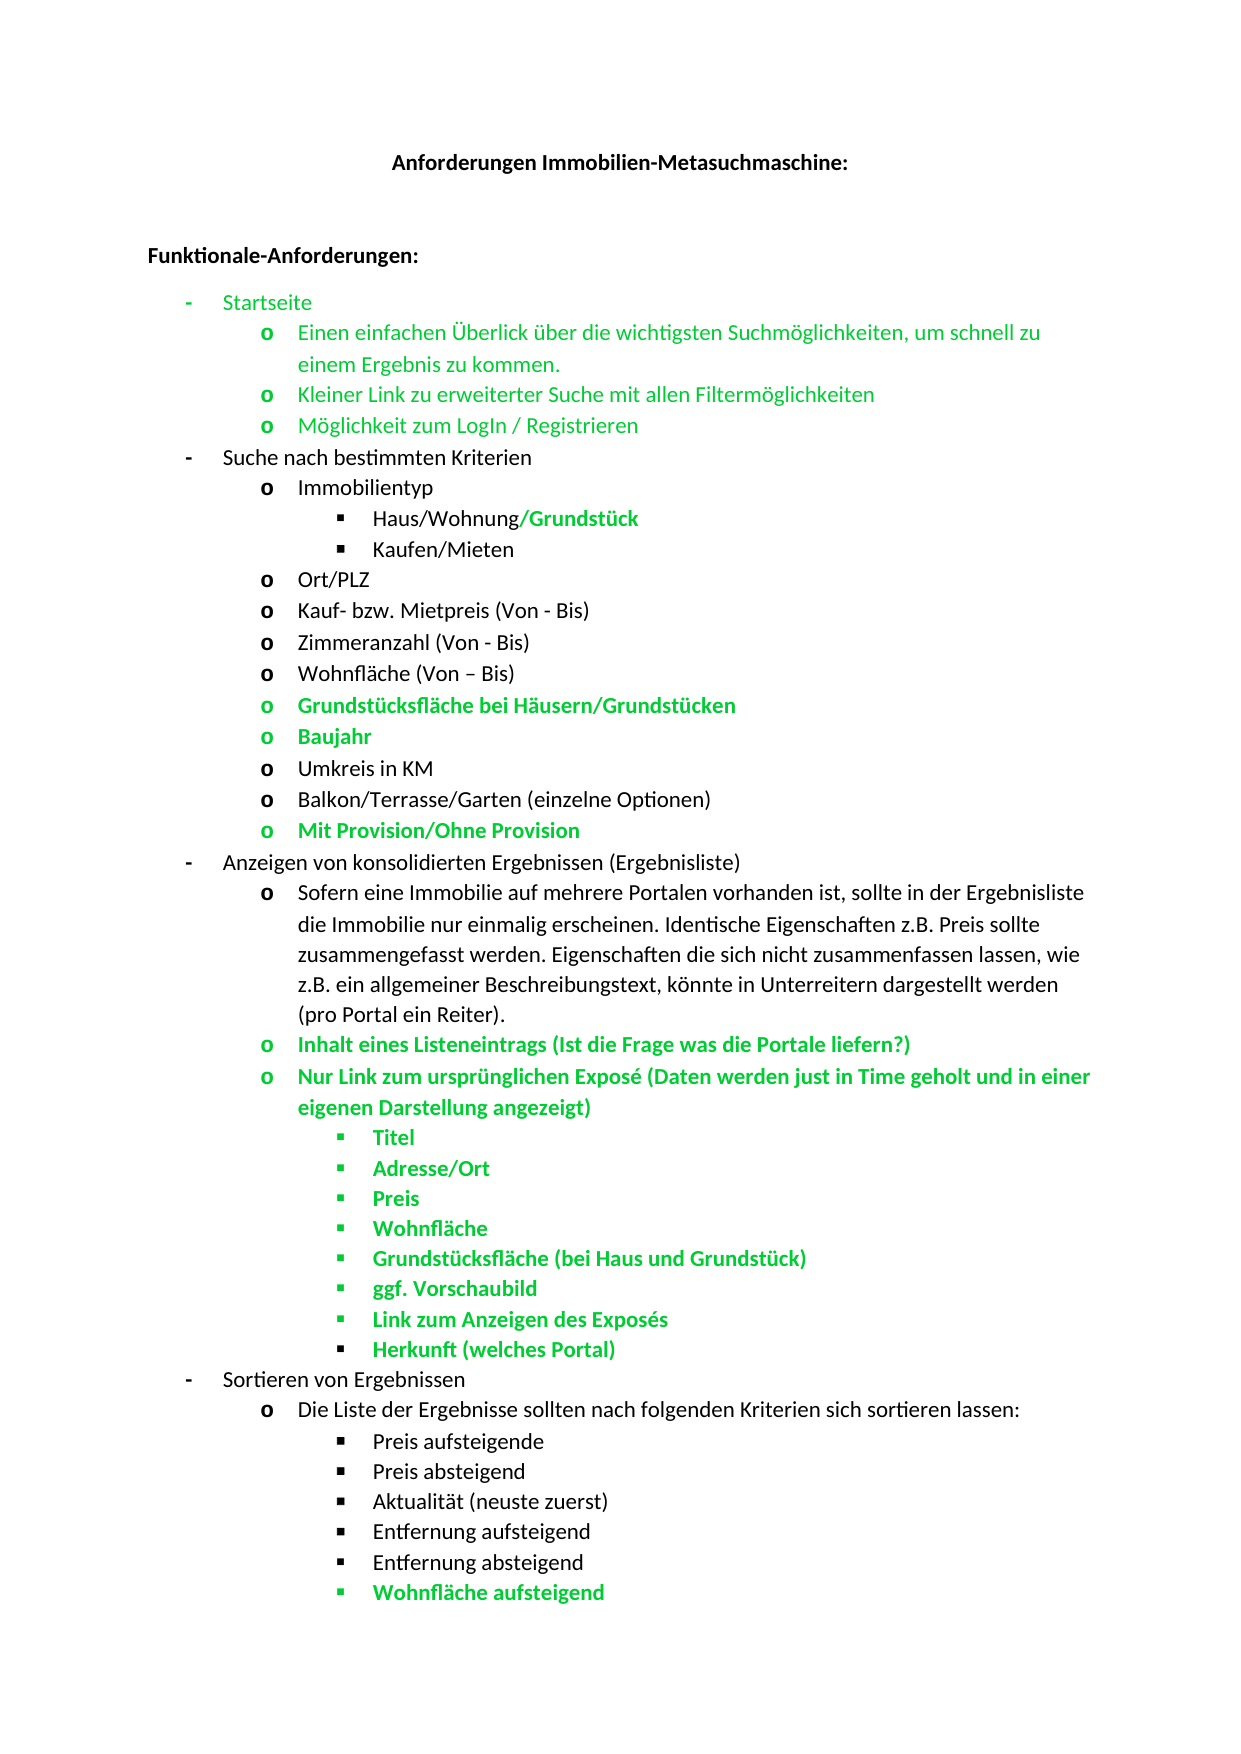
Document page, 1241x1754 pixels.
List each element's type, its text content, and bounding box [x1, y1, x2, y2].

list Preis [335, 1184, 1093, 1212]
list Kaufen/Mieten [335, 535, 1093, 563]
list Mit Provision/Ohne Provision [260, 817, 1093, 846]
list Suche nach bestimmten Kriterien [185, 443, 1093, 471]
text Anforderungen Immobilien-Metasuchmaschine: [148, 148, 1093, 176]
list Haus/Wohnung/Grundstück [335, 504, 1093, 533]
list Sortieren von Ergebnissen [185, 1365, 1093, 1393]
list ggf. Vorschaubild [335, 1274, 1093, 1303]
text Funktionale-Anforderungen: [148, 241, 1093, 269]
list Wohnfläche aufsteigend [335, 1578, 1093, 1606]
list Herkunft (welches Portal) [335, 1335, 1093, 1363]
list Baujahr [260, 722, 1093, 751]
list Preis absteigend [335, 1457, 1093, 1485]
list Wohnfläche [335, 1214, 1093, 1242]
list Anzeigen von konsolidierten Ergebnissen (Ergebnisliste) [185, 848, 1093, 876]
list Ort/PLZ [260, 565, 1093, 594]
list Entfernung aufsteigend [335, 1517, 1093, 1546]
list Link zum Anzeigen des Exposés [335, 1305, 1093, 1333]
list Kauf- bzw. Mietpreis (Von - Bis) [260, 596, 1093, 626]
list Sofern eine Immobilie auf mehrere Portalen vorhanden ist, sollte in der Ergebnisliste die Immobilie nur einmalig erscheinen. Identische Eigenschaften z.B. Preis sollte zusammengefasst werden. Eigenschaften die sich nicht zusammenfassen lassen, wie z.B. ein allgemeiner Beschreibungstext, könnte in Unterreitern dargestellt werden (pro Portal ein Reiter). [260, 878, 1093, 1028]
list Grundstücksfläche (bei Haus und Grundstück) [335, 1244, 1093, 1272]
list Inhalt eines Listeneintrags (Ist die Frage was die Portale liefern?) [260, 1031, 1093, 1060]
list Umkreis in KM [260, 754, 1093, 783]
list Preis aufsteigende [335, 1427, 1093, 1455]
list Die Liste der Ergebnisse sollten nach folgenden Kriterien sich sortieren lassen: [260, 1395, 1093, 1424]
list Startseite [185, 288, 1093, 316]
list Aktualität (neuste zuerst) [335, 1487, 1093, 1515]
list Entfernung absteigend [335, 1548, 1093, 1576]
list Wohnfläche (Von – Bis) [260, 659, 1093, 688]
list Einen einfachen Überlick über die wichtigsten Suchmöglichkeiten, um schnell zu einem Ergebnis zu kommen. [260, 318, 1093, 378]
list Nur Link zum ursprünglichen Exposé (Daten werden just in Time geholt und in einer eigenen Darstellung angezeigt) [260, 1062, 1093, 1121]
list Titel [335, 1123, 1093, 1152]
list Balkon/Terrasse/Garten (einzelne Optionen) [260, 785, 1093, 814]
list Adresse/Ort [335, 1154, 1093, 1182]
list Grundstücksfläche bei Häusern/Grundstücken [260, 691, 1093, 720]
list Kleiner Link zu erweiterter Suche mit allen Filtermöglichkeiten [260, 380, 1093, 409]
list Möglichkeit zum LogIn / Registrieren [260, 411, 1093, 441]
list Immobilientyp [260, 473, 1093, 502]
list Zimmeranzahl (Von - Bis) [260, 628, 1093, 657]
